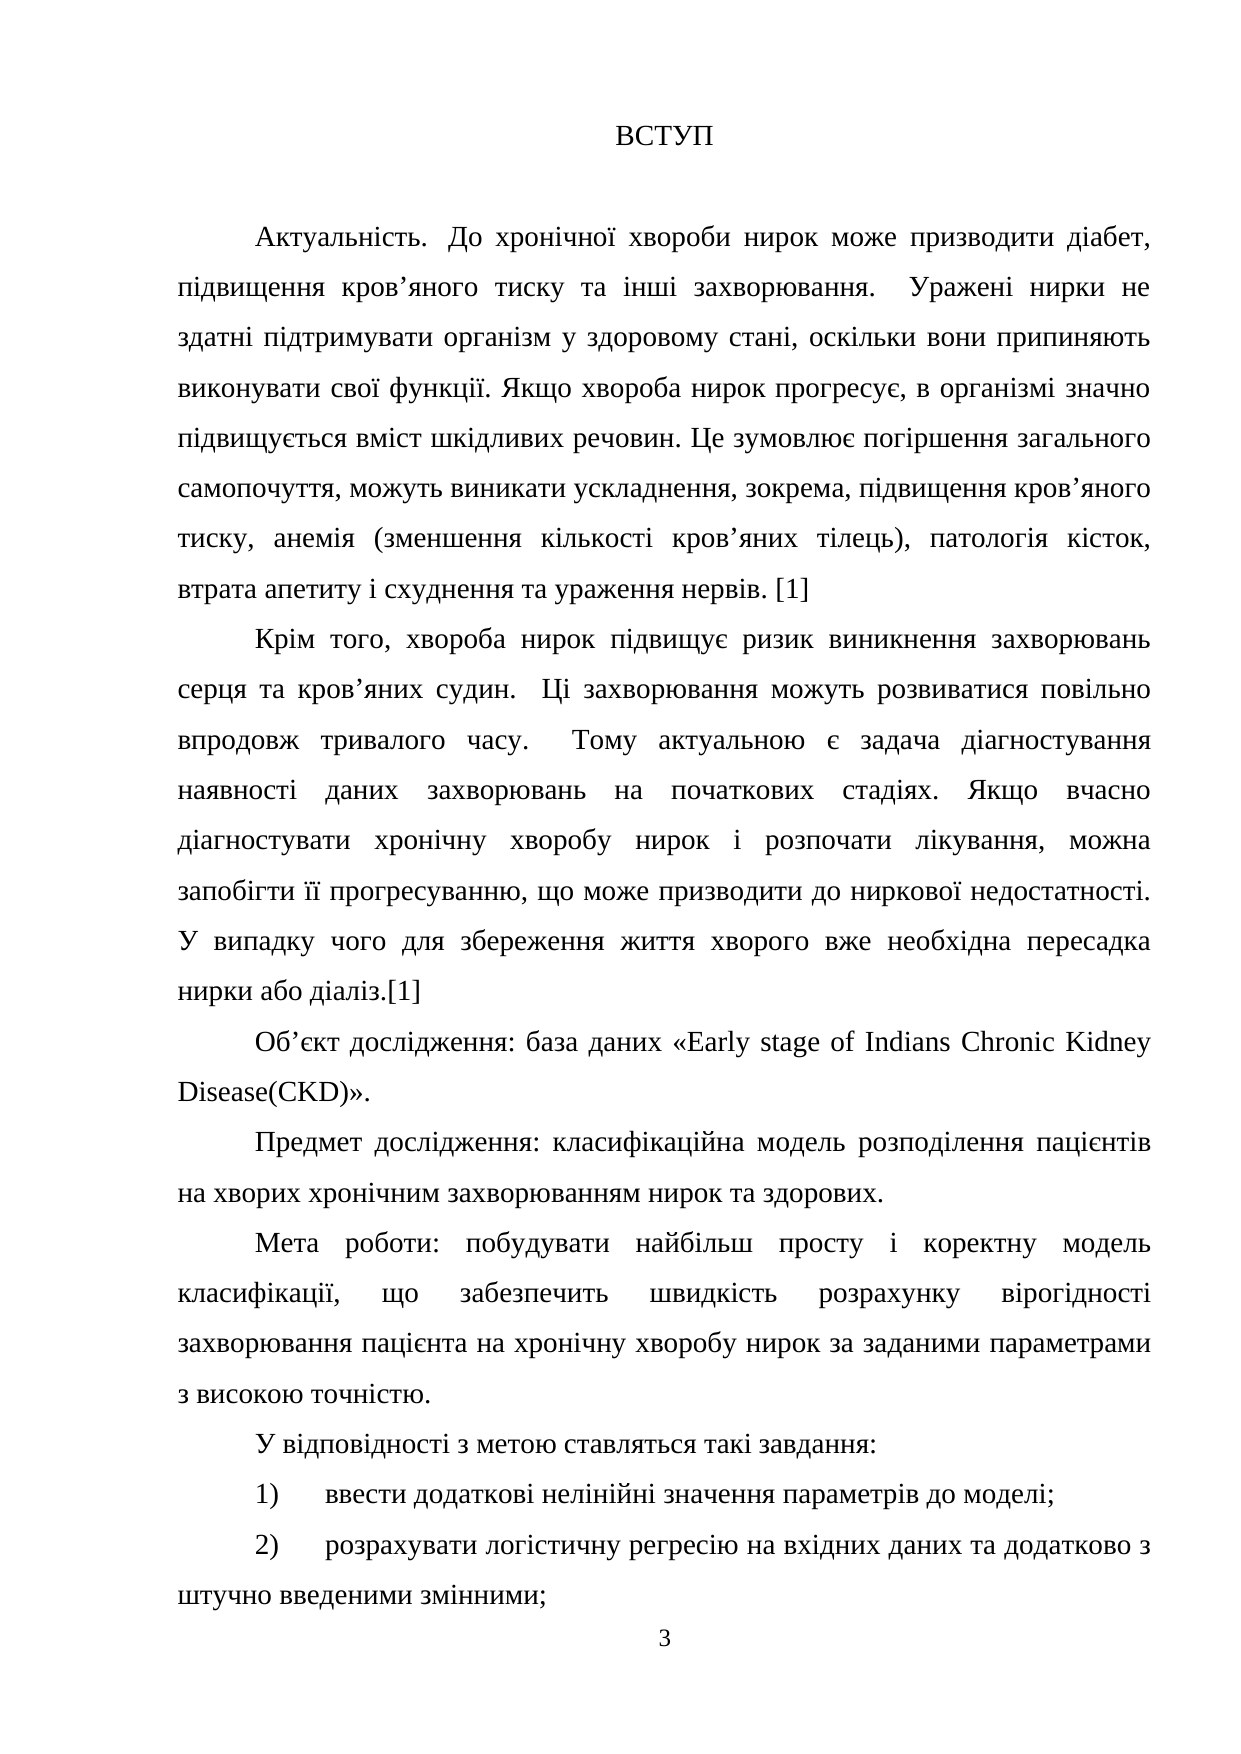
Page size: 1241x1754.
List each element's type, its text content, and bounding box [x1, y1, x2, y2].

text У відповідності з метою ставляться такі завдання: [177, 1426, 1152, 1460]
text 1) ввести додаткові нелінійні значення параметрів до моделі; [177, 1477, 1152, 1510]
text Предмет дослідження: класифікаційна модель розподілення пацієнтів на хворих хронічним захворюванням нирок та здорових. [177, 1124, 1152, 1208]
text Об’єкт дослідження: база даних «Early stage of Indians Chronic Kidney Disease(CKD)». [177, 1024, 1152, 1108]
text 2) розрахувати логістичну регресію на вхідних даних та додатково з штучно введеними змінними; [177, 1527, 1152, 1611]
text Крім того, хвороба нирок підвищує ризик виникнення захворювань серця та кров’яних судин. Ці захворювання можуть розвиватися повільно впродовж тривалого часу. Тому актуальною є задача діагностування наявності даних захворювань на початкових стадіях. Якщо вчасно діагностувати хронічну хворобу нирок і розпочати лікування, можна запобігти її прогресуванню, що може призводити до ниркової недостатності. У випадку чого для збереження життя хворого вже необхідна пересадка нирки або діаліз.[1] [177, 621, 1152, 1007]
text Актуальність. До хронічної хвороби нирок може призводити діабет, підвищення кров’яного тиску та інші захворювання. Уражені нирки не здатні підтримувати організм у здоровому стані, оскільки вони припиняють виконувати свої функції. Якщо хвороба нирок прогресує, в організмі значно підвищується вміст шкідливих речовин. Це зумовлює погіршення загального самопочуття, можуть виникати ускладнення, зокрема, підвищення кров’яного тиску, анемія (зменшення кількості кров’яних тілець), патологія кісток, втрата апетиту і схуднення та ураження нервів. [1] [177, 219, 1152, 604]
text ВСТУП [177, 118, 1152, 152]
text Мета роботи: побудувати найбільш просту і коректну модель класифікації, що забезпечить швидкість розрахунку вірогідності захворювання пацієнта на хронічну хворобу нирок за заданими параметрами з високою точністю. [177, 1225, 1152, 1409]
